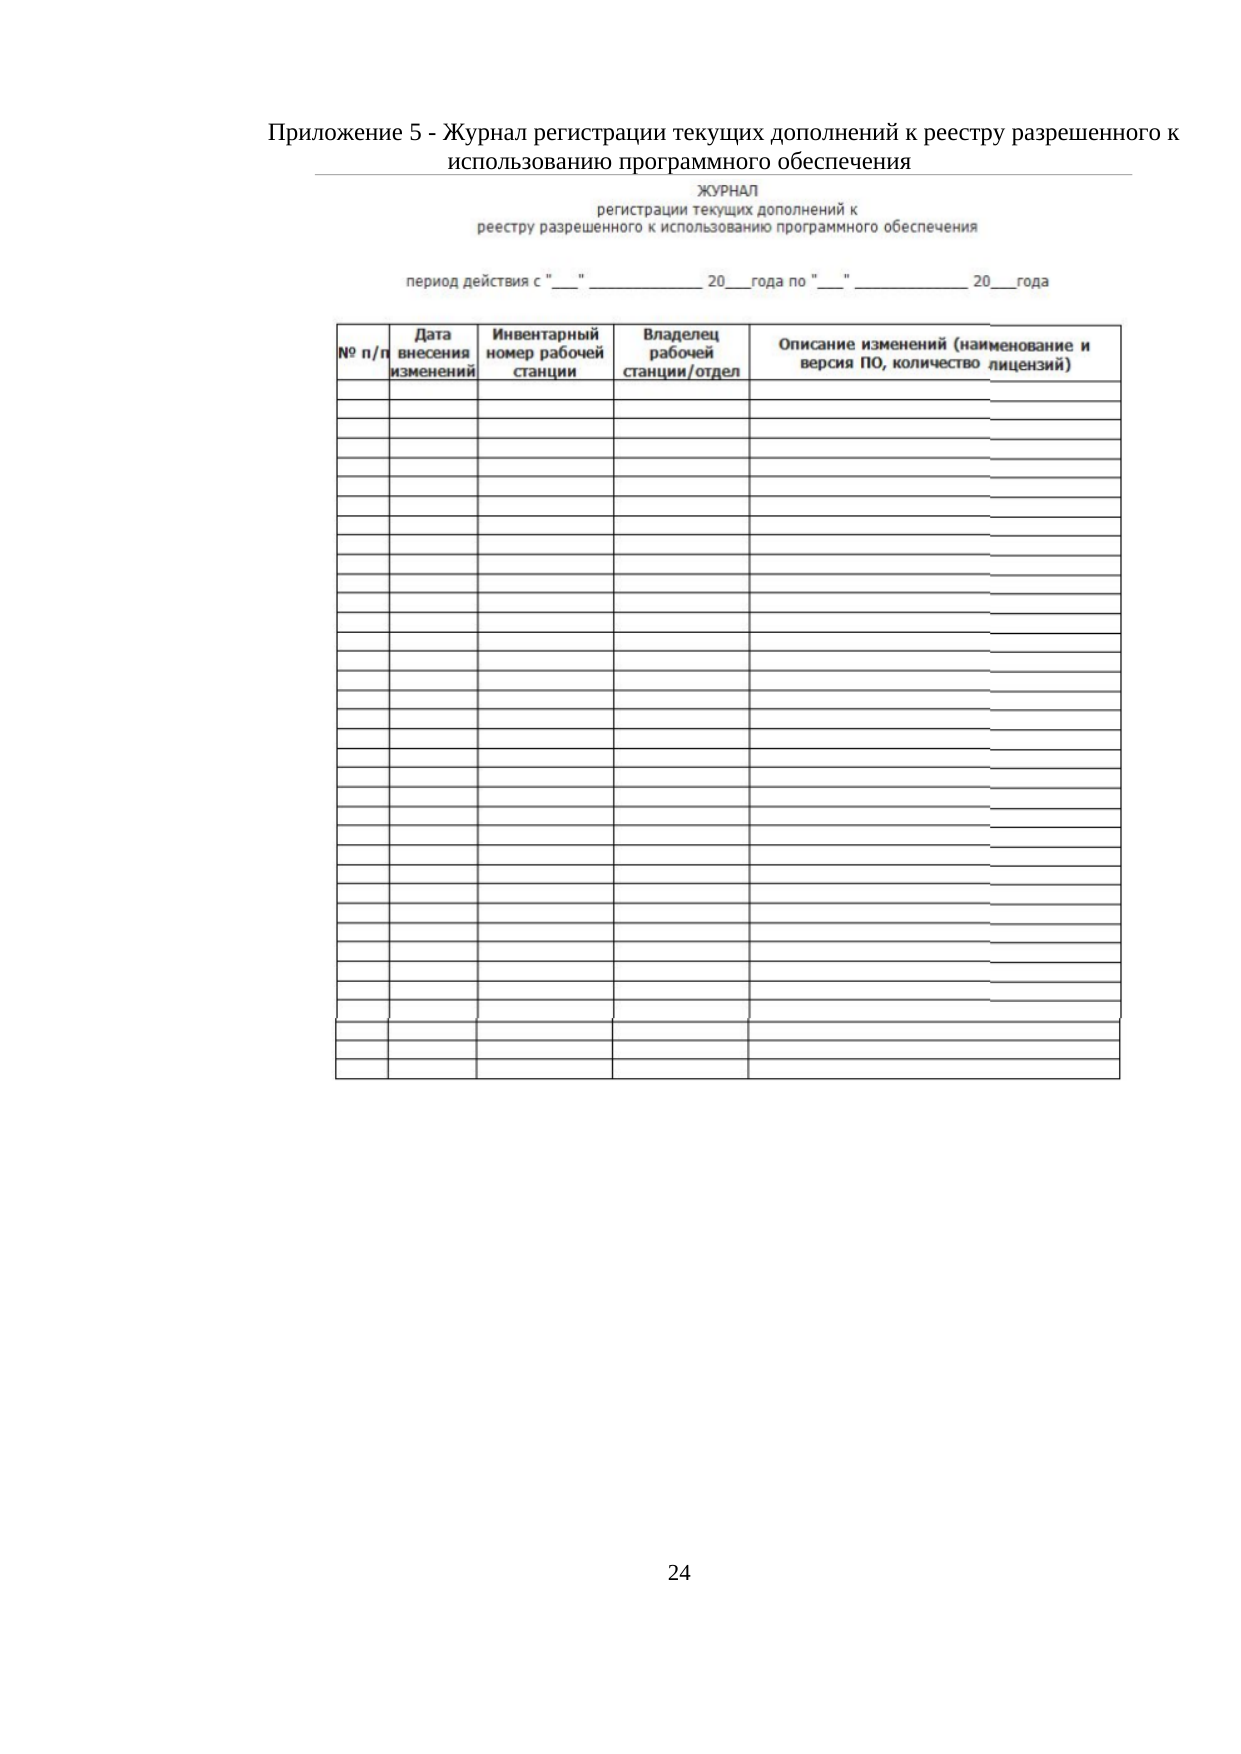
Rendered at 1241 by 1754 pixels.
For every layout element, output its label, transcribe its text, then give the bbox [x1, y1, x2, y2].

text Приложение 5 - Журнал регистрации текущих дополнений к реестру разрешенного к использованию программного обеспечения [177, 118, 1181, 174]
picture [314, 174, 1133, 1097]
